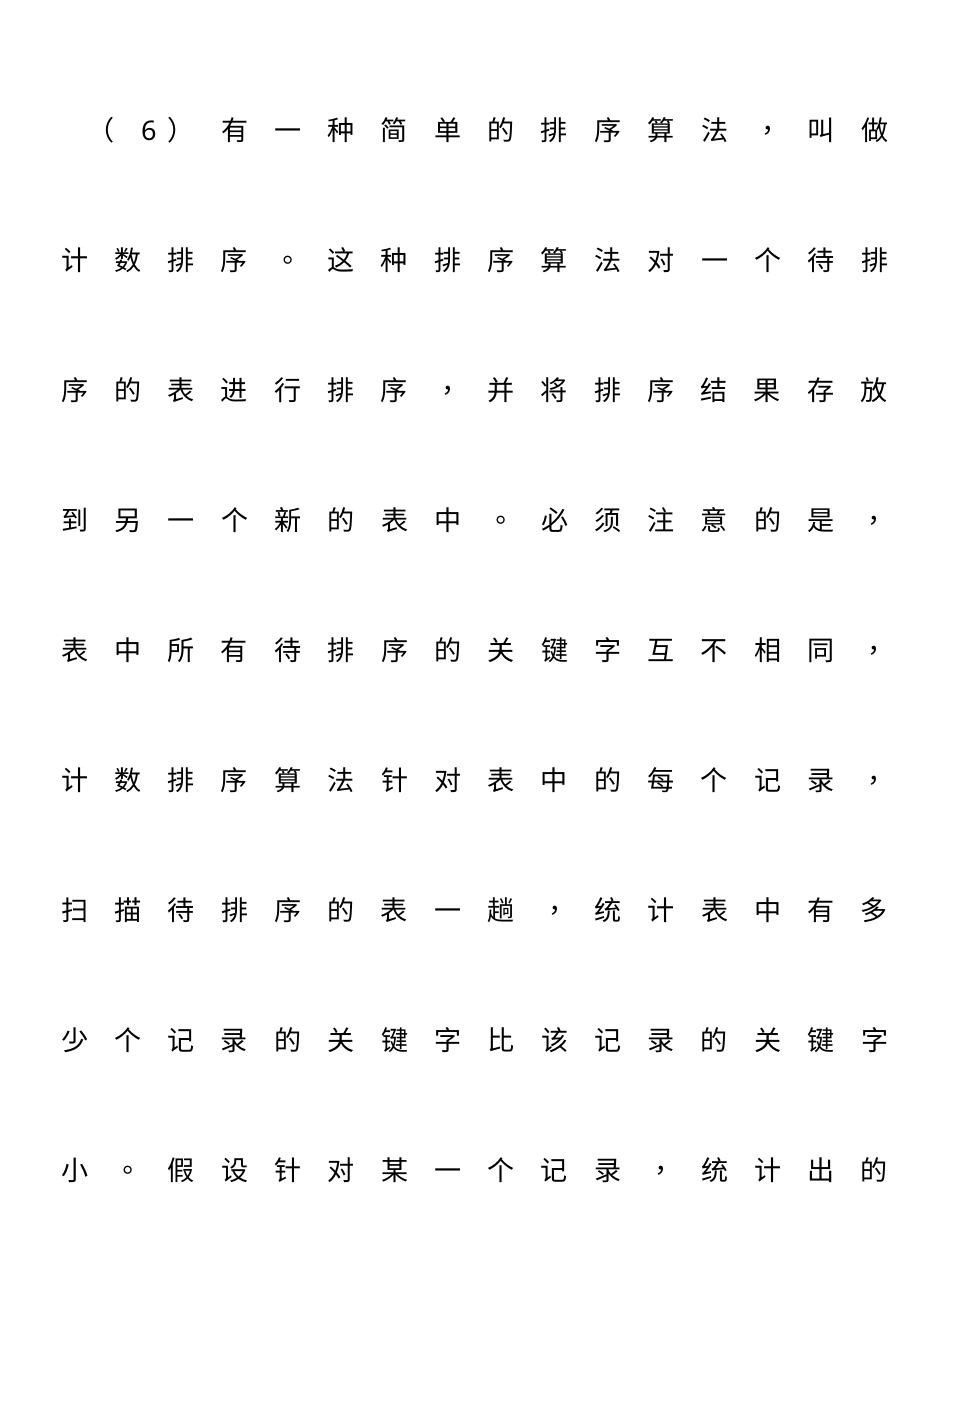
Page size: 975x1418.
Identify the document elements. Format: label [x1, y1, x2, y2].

text [46, 97, 941, 1202]
